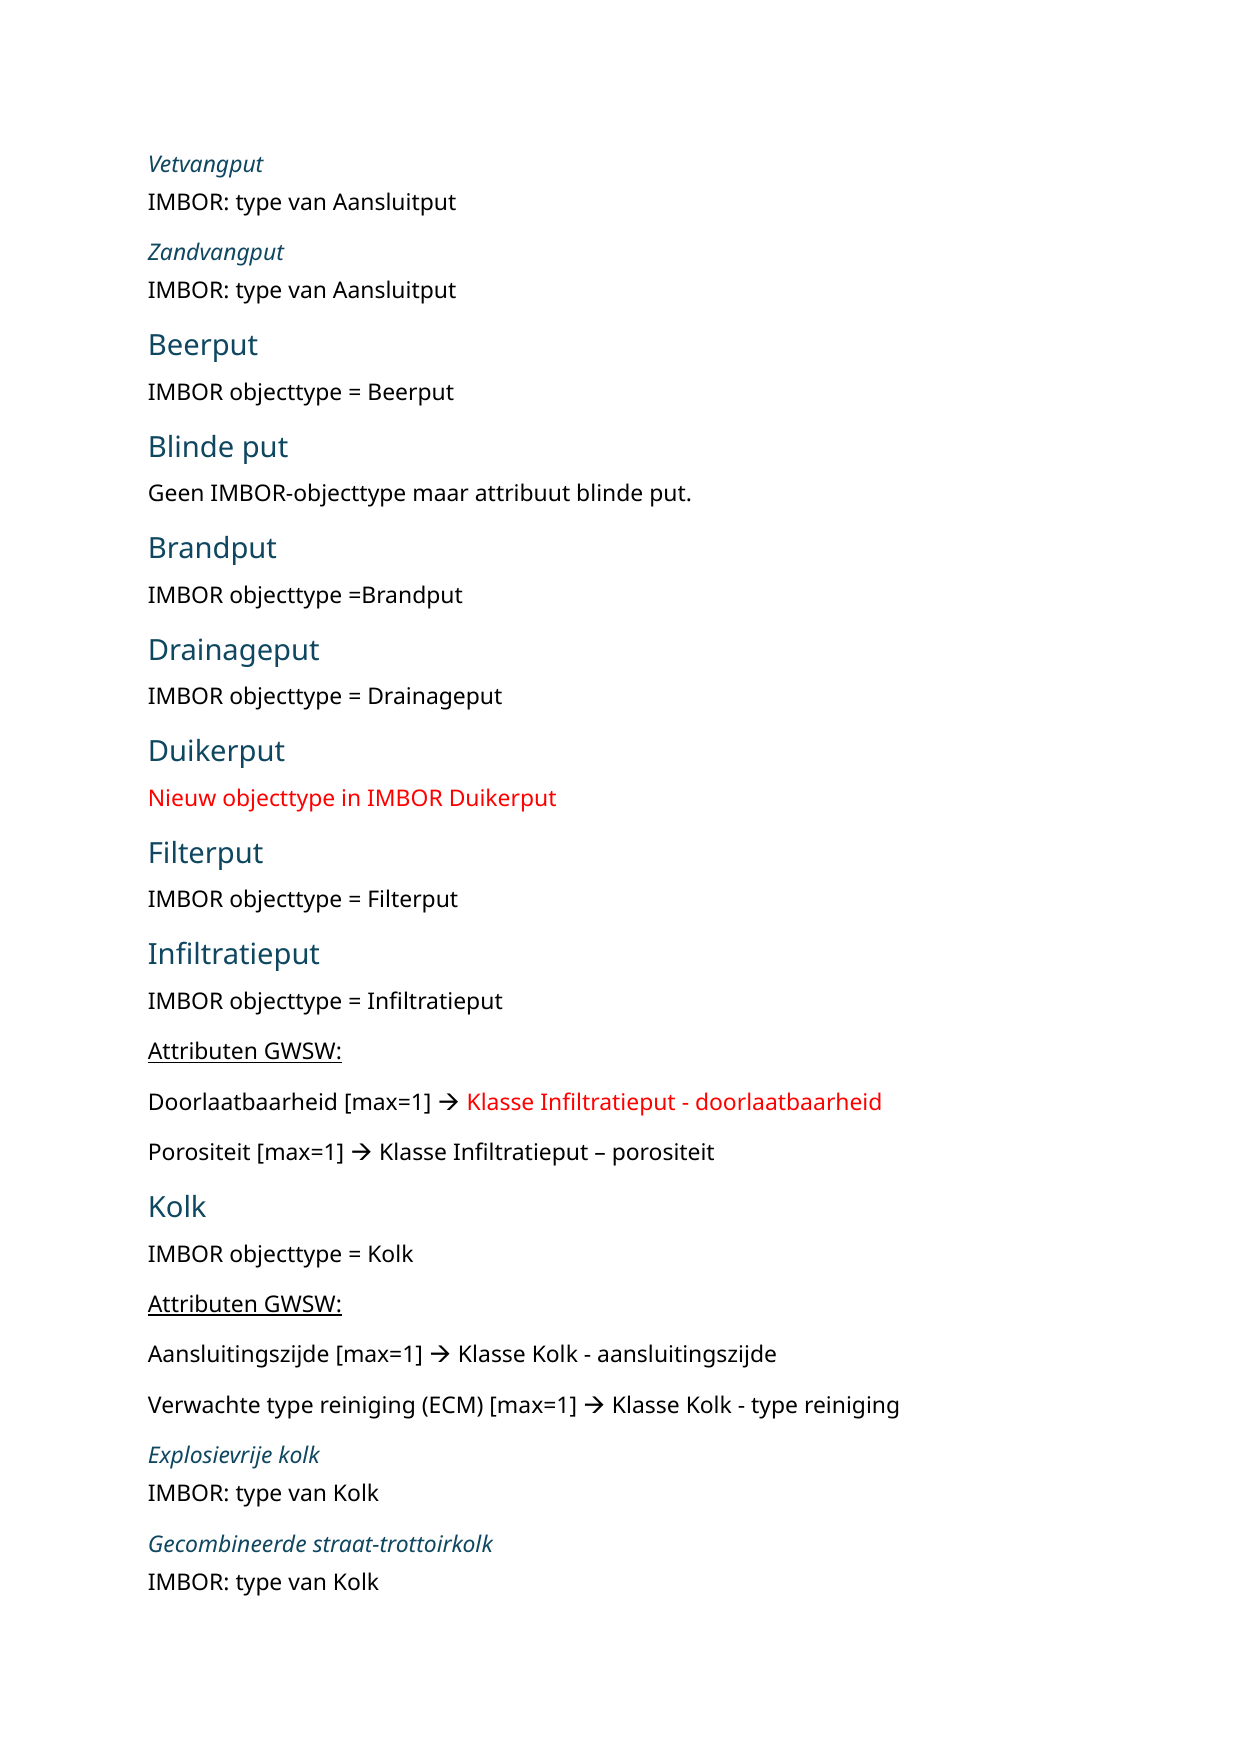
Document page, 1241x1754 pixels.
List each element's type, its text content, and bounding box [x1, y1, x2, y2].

text IMBOR: type van Aansluitput [148, 274, 1093, 305]
subtitle Kolk [148, 1186, 1093, 1226]
text Attributen GWSW: [148, 1288, 1093, 1319]
subtitle Beerput [148, 324, 1093, 364]
text IMBOR: type van Kolk [148, 1477, 1093, 1508]
text IMBOR: type van Kolk [148, 1566, 1093, 1597]
text IMBOR objecttype = Drainageput [148, 680, 1093, 711]
text IMBOR objecttype =Brandput [148, 578, 1093, 610]
text Verwachte type reiniging (ECM) [max=1] Klasse Kolk - type reiniging [148, 1389, 1093, 1420]
subtitle Drainageput [148, 629, 1093, 669]
subtitle Blinde put [148, 426, 1093, 466]
subtitle Gecombineerde straat-trottoirkolk [148, 1528, 1093, 1559]
subtitle Duikerput [148, 731, 1093, 770]
text Nieuw objecttype in IMBOR Duikerput [148, 782, 1093, 813]
text Doorlaatbaarheid [max=1] Klasse Infiltratieput - doorlaatbaarheid [148, 1086, 1093, 1117]
text IMBOR objecttype = Infiltratieput [148, 985, 1093, 1016]
subtitle Zandvangput [148, 236, 1093, 267]
text Geen IMBOR-objecttype maar attribuut blinde put. [148, 477, 1093, 508]
text IMBOR objecttype = Beerput [148, 375, 1093, 407]
subtitle Vetvangput [148, 148, 1093, 179]
subtitle Filterput [148, 832, 1093, 872]
text Aansluitingszijde [max=1] Klasse Kolk - aansluitingszijde [148, 1338, 1093, 1370]
text Porositeit [max=1] Klasse Infiltratieput – porositeit [148, 1136, 1093, 1167]
subtitle Infiltratieput [148, 934, 1093, 973]
subtitle Explosievrije kolk [148, 1439, 1093, 1471]
text IMBOR objecttype = Kolk [148, 1238, 1093, 1269]
subtitle Brandput [148, 527, 1093, 567]
text IMBOR: type van Aansluitput [148, 186, 1093, 217]
text IMBOR objecttype = Filterput [148, 883, 1093, 914]
text Attributen GWSW: [148, 1035, 1093, 1066]
